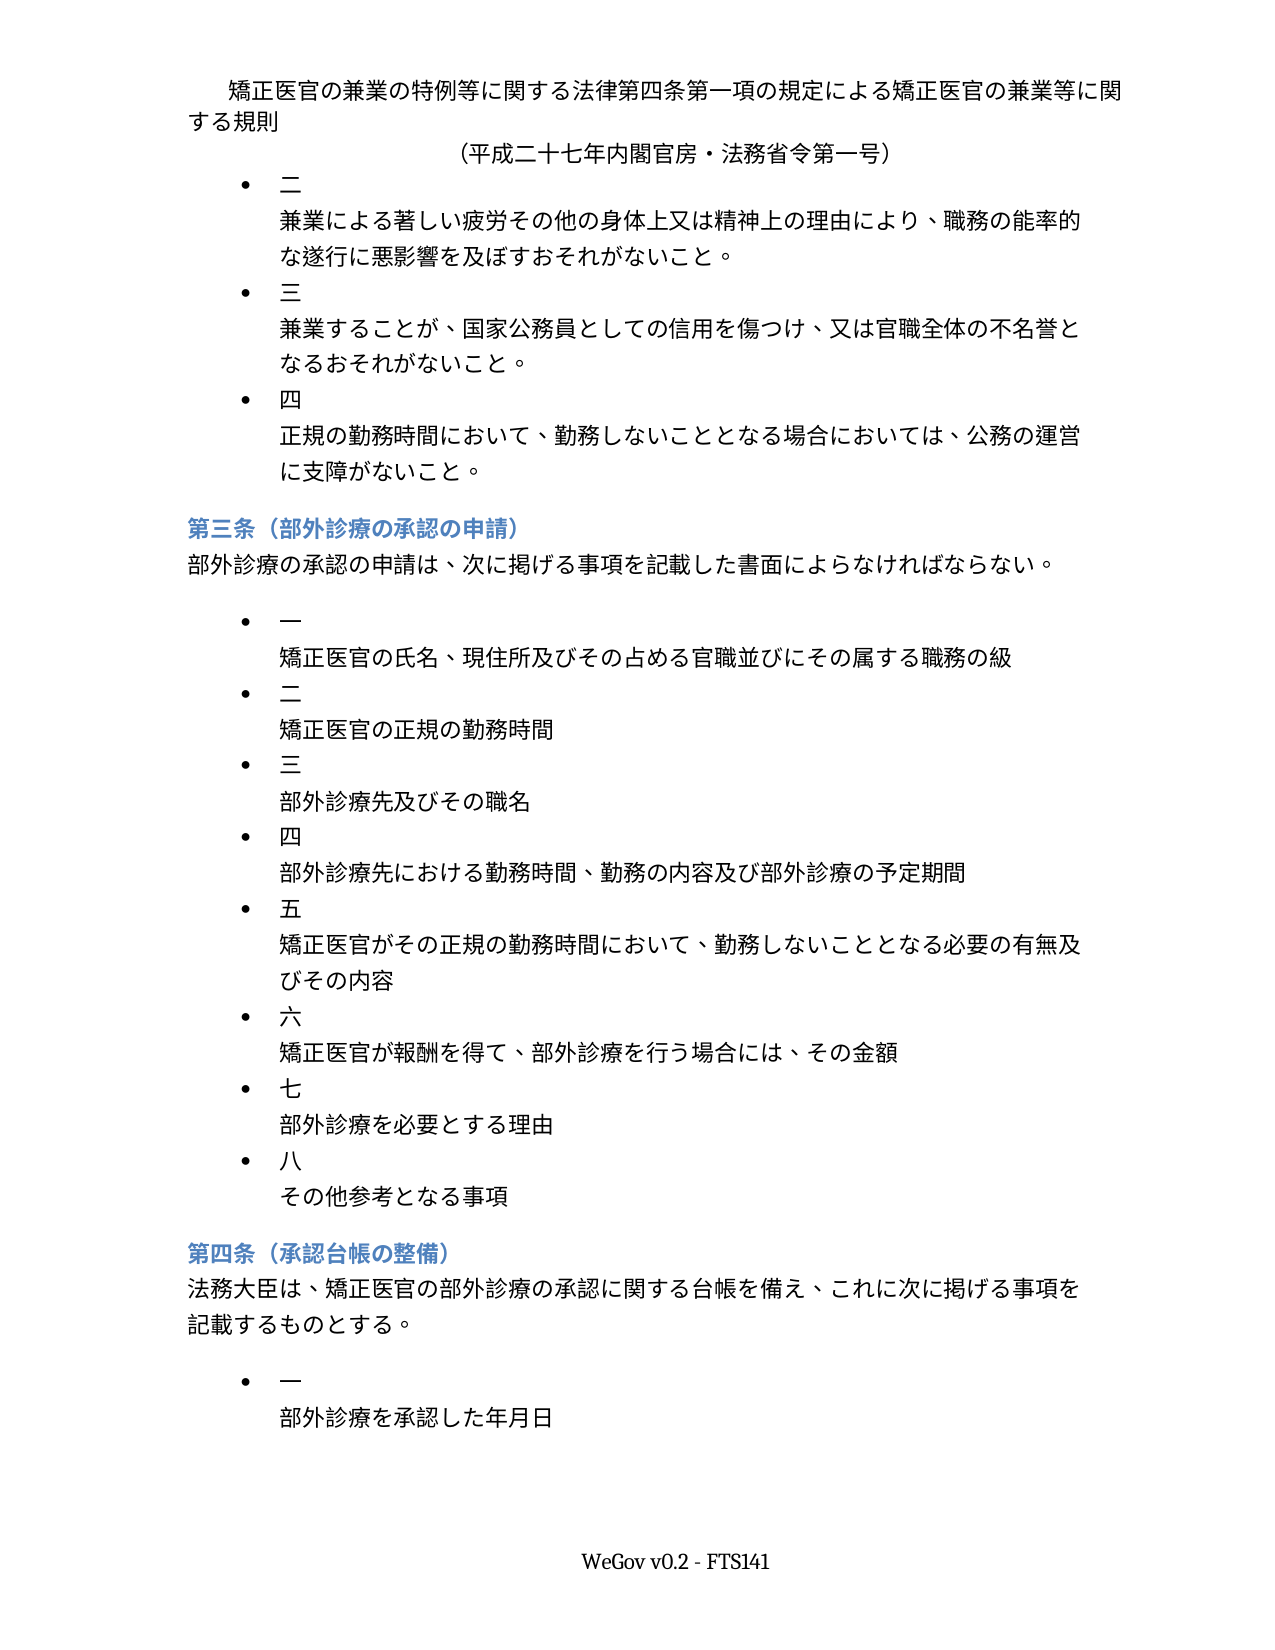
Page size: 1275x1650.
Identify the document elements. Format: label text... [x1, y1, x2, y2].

list 三 兼業することが、国家公務員としての信用を傷つけ、又は官職全体の不名誉となるおそれがないこと。 [242, 277, 1087, 380]
text 部外診療の承認の申請は、次に掲げる事項を記載した書面によらなければならない。 [187, 549, 1087, 580]
list 一 矯正医官の氏名、現住所及びその占める官職並びにその属する職務の級 [242, 606, 1087, 673]
list 六 矯正医官が報酬を得て、部外診療を行う場合には、その金額 [242, 1001, 1087, 1068]
list 一 部外診療を承認した年月日 [242, 1366, 1087, 1433]
list 二 矯正医官の正規の勤務時間 [242, 678, 1087, 745]
list 四 部外診療先における勤務時間、勤務の内容及び部外診療の予定期間 [242, 821, 1087, 888]
list 三 部外診療先及びその職名 [242, 749, 1087, 817]
subtitle 第三条（部外診療の承認の申請） [187, 513, 1087, 544]
list 四 正規の勤務時間において、勤務しないこととなる場合においては、公務の運営に支障がないこと。 [242, 384, 1087, 487]
list 五 矯正医官がその正規の勤務時間において、勤務しないこととなる必要の有無及びその内容 [242, 893, 1087, 996]
list 八 その他参考となる事項 [242, 1145, 1087, 1212]
subtitle 第四条（承認台帳の整備） [187, 1237, 1087, 1269]
list 二 兼業による著しい疲労その他の身体上又は精神上の理由により、職務の能率的な遂行に悪影響を及ぼすおそれがないこと。 [242, 169, 1087, 272]
list 七 部外診療を必要とする理由 [242, 1073, 1087, 1140]
text 法務大臣は、矯正医官の部外診療の承認に関する台帳を備え、これに次に掲げる事項を記載するものとする。 [187, 1273, 1087, 1341]
